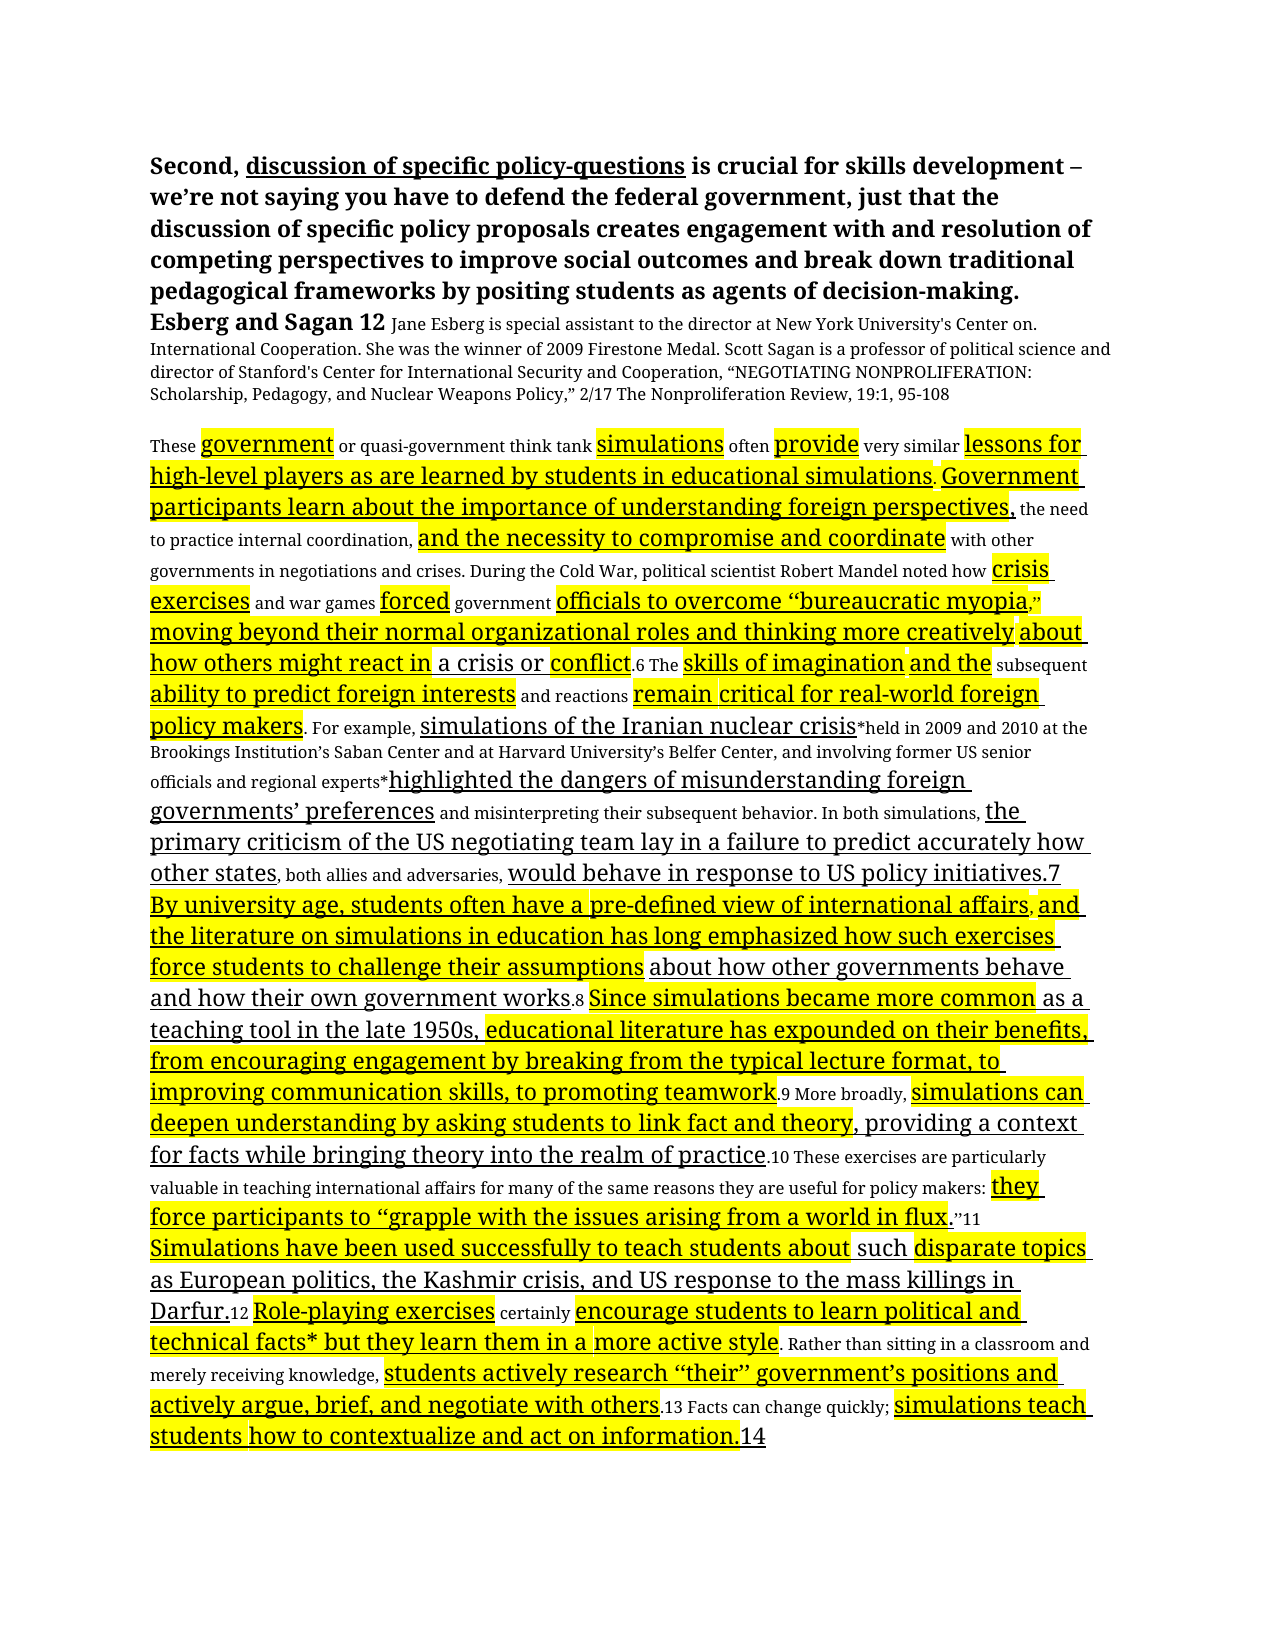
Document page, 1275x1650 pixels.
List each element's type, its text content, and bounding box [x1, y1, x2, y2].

text These government or quasi-government think tank simulations often provide very similar lessons for high-level players as are learned by students in educational simulations. Government participants learn about the importance of understanding foreign perspectives, the need to practice internal coordination, and the necessity to compromise and coordinate with other governments in negotiations and crises. During the Cold War, political scientist Robert Mandel noted how crisis exercises and war games forced government officials to overcome ‘‘bureaucratic myopia,’’ moving beyond their normal organizational roles and thinking more creatively about how others might react in a crisis or conflict.6 The skills of imagination and the subsequent ability to predict foreign interests and reactions remain critical for real-world foreign policy makers. For example, simulations of the Iranian nuclear crisis*held in 2009 and 2010 at the Brookings Institution’s Saban Center and at Harvard University’s Belfer Center, and involving former US senior officials and regional experts*highlighted the dangers of misunderstanding foreign governments’ preferences and misinterpreting their subsequent behavior. In both simulations, the primary criticism of the US negotiating team lay in a failure to predict accurately how other states, both allies and adversaries, would behave in response to US policy initiatives.7 [150, 428, 1095, 888]
text Esberg and Sagan 12 Jane Esberg is special assistant to the director at New York University's Center on. International Cooperation. She was the winner of 2009 Firestone Medal. Scott Sagan is a professor of political science and director of Stanford's Center for International Security and Cooperation, “NEGOTIATING NONPROLIFERATION: Scholarship, Pedagogy, and Nuclear Weapons Policy,” 2/17 The Nonproliferation Review, 19:1, 95-108 [150, 306, 1125, 406]
subtitle Second, discussion of specific policy-questions is crucial for skills development – we’re not saying you have to defend the federal government, just that the discussion of specific policy proposals creates engagement with and resolution of competing perspectives to improve social outcomes and break down traditional pedagogical frameworks by positing students as agents of decision-making. [150, 150, 1125, 306]
text By university age, students often have a pre-defined view of international affairs, and the literature on simulations in education has long emphasized how such exercises force students to challenge their assumptions about how other governments behave and how their own government works.8 Since simulations became more common as a teaching tool in the late 1950s, educational literature has expounded on their benefits, from encouraging engagement by breaking from the typical lecture format, to improving communication skills, to promoting teamwork.9 More broadly, simulations can deepen understanding by asking students to link fact and theory, providing a context for facts while bringing theory into the realm of practice.10 These exercises are particularly valuable in teaching international affairs for many of the same reasons they are useful for policy makers: they force participants to ‘‘grapple with the issues arising from a world in flux.’’11 Simulations have been used successfully to teach students about such disparate topics as European politics, the Kashmir crisis, and US response to the mass killings in Darfur.12 Role-playing exercises certainly encourage students to learn political and technical facts* but they learn them in a more active style. Rather than sitting in a classroom and merely receiving knowledge, students actively research ‘‘their’’ government’s positions and actively argue, brief, and negotiate with others.13 Facts can change quickly; simulations teach students how to contextualize and act on information.14 [150, 888, 1095, 1451]
